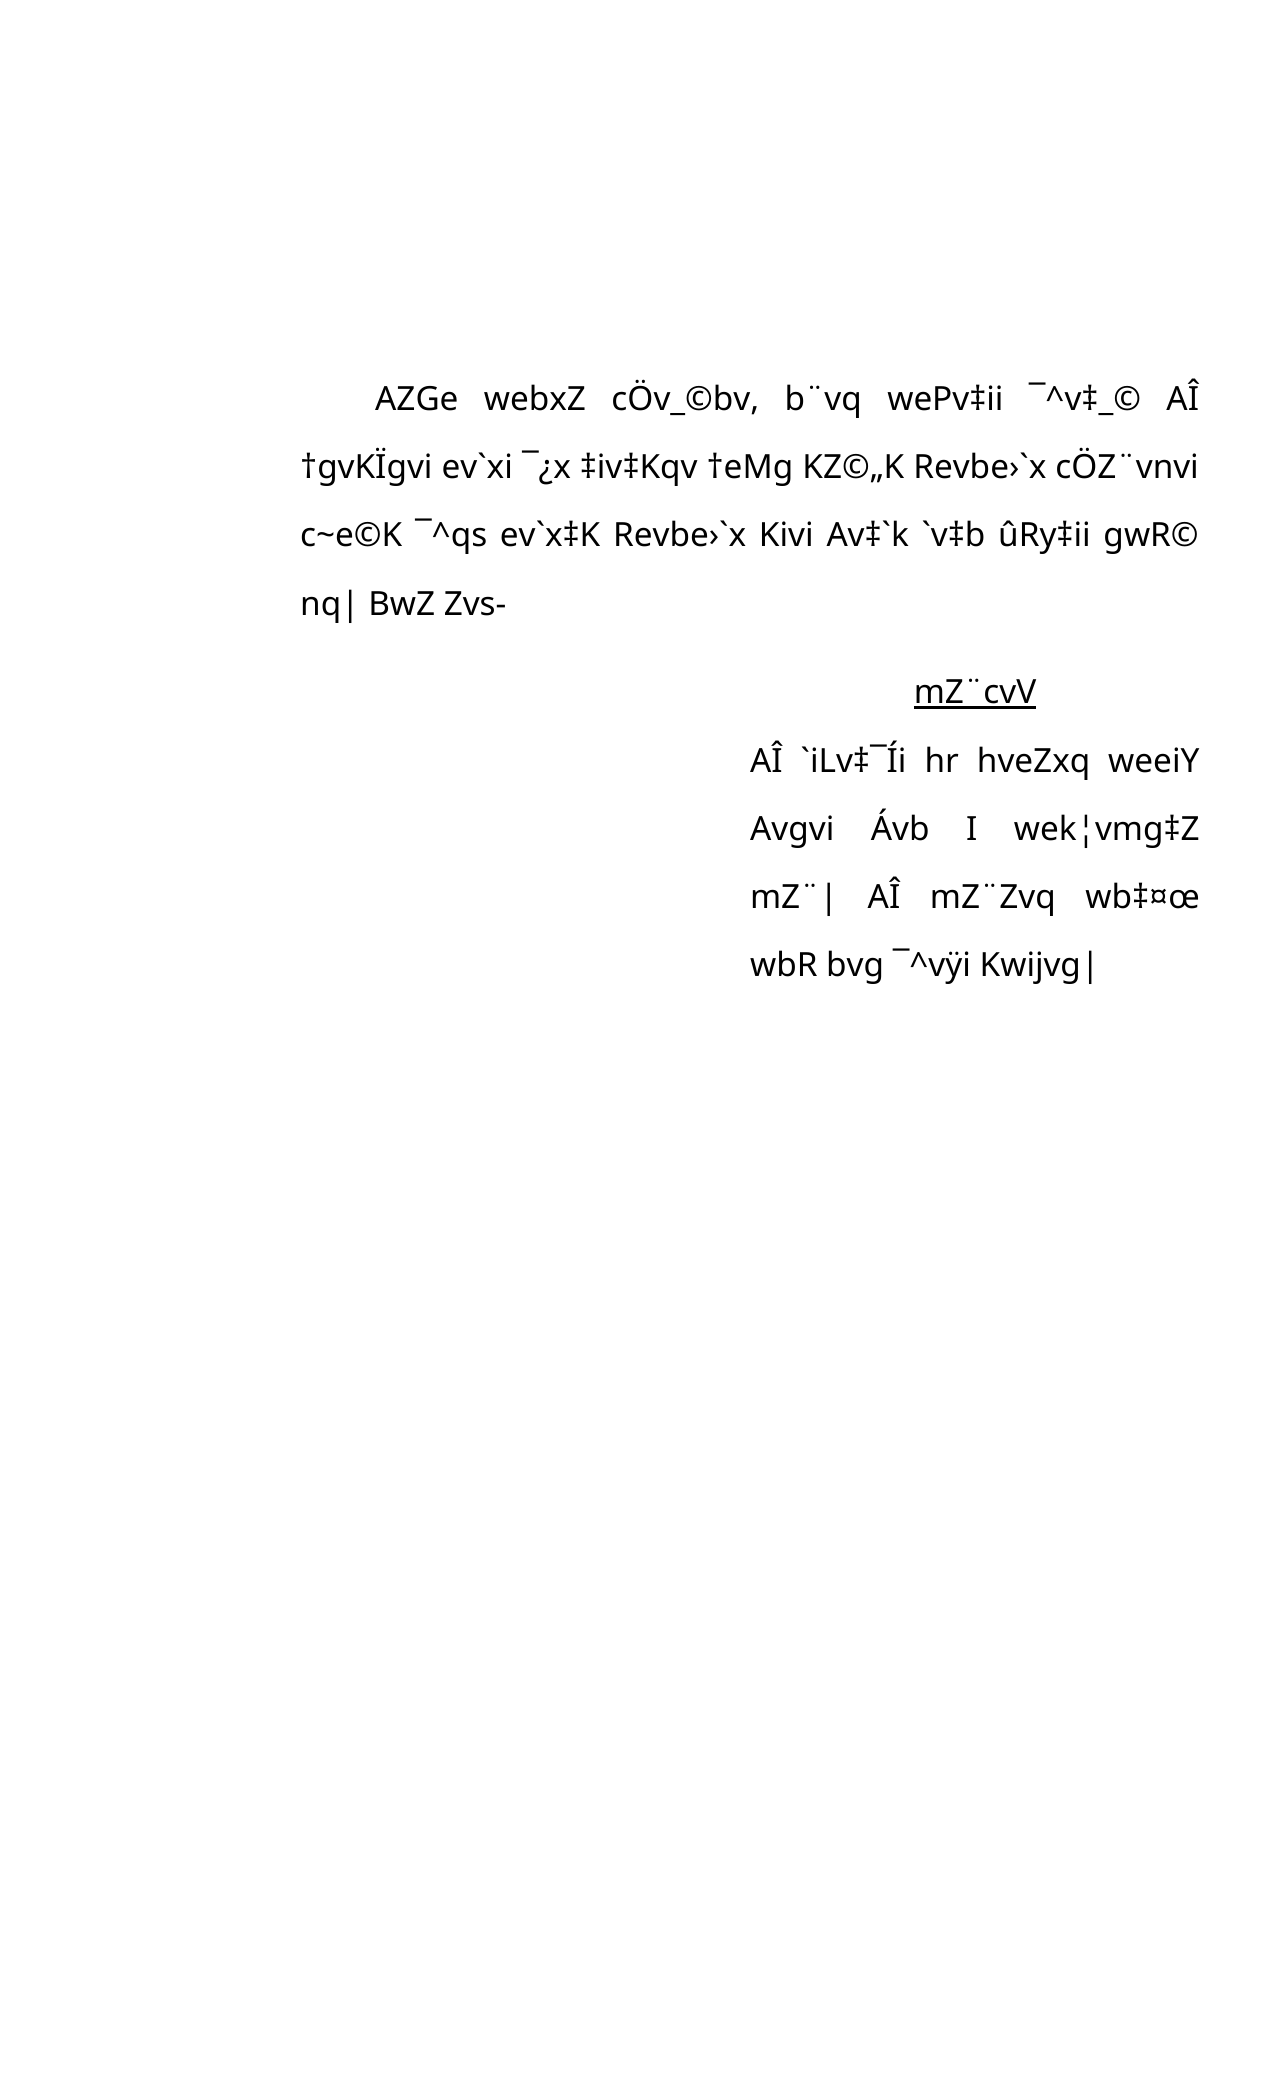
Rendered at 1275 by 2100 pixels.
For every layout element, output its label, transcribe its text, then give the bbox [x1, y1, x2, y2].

text AZGe webxZ cÖv_©bv, b¨vq wePv‡ii ¯^v‡_© AÎ †gvKÏgvi ev`xi ¯¿x ‡iv‡Kqv †eMg KZ©„K Revbe›`x cÖZ¨vnvi c~e©K ¯^qs ev`x‡K Revbe›`x Kivi Av‡`k `v‡b ûRy‡ii gwR© nq| BwZ Zvs- [300, 375, 1200, 625]
text mZ¨cvV [750, 668, 1200, 714]
text AÎ `iLv‡¯Íi hr hveZxq weeiY Avgvi Ávb I wek¦vmg‡Z mZ¨| AÎ mZ¨Zvq wb‡¤œ wbR bvg ¯^vÿi Kwijvg| [750, 736, 1200, 986]
